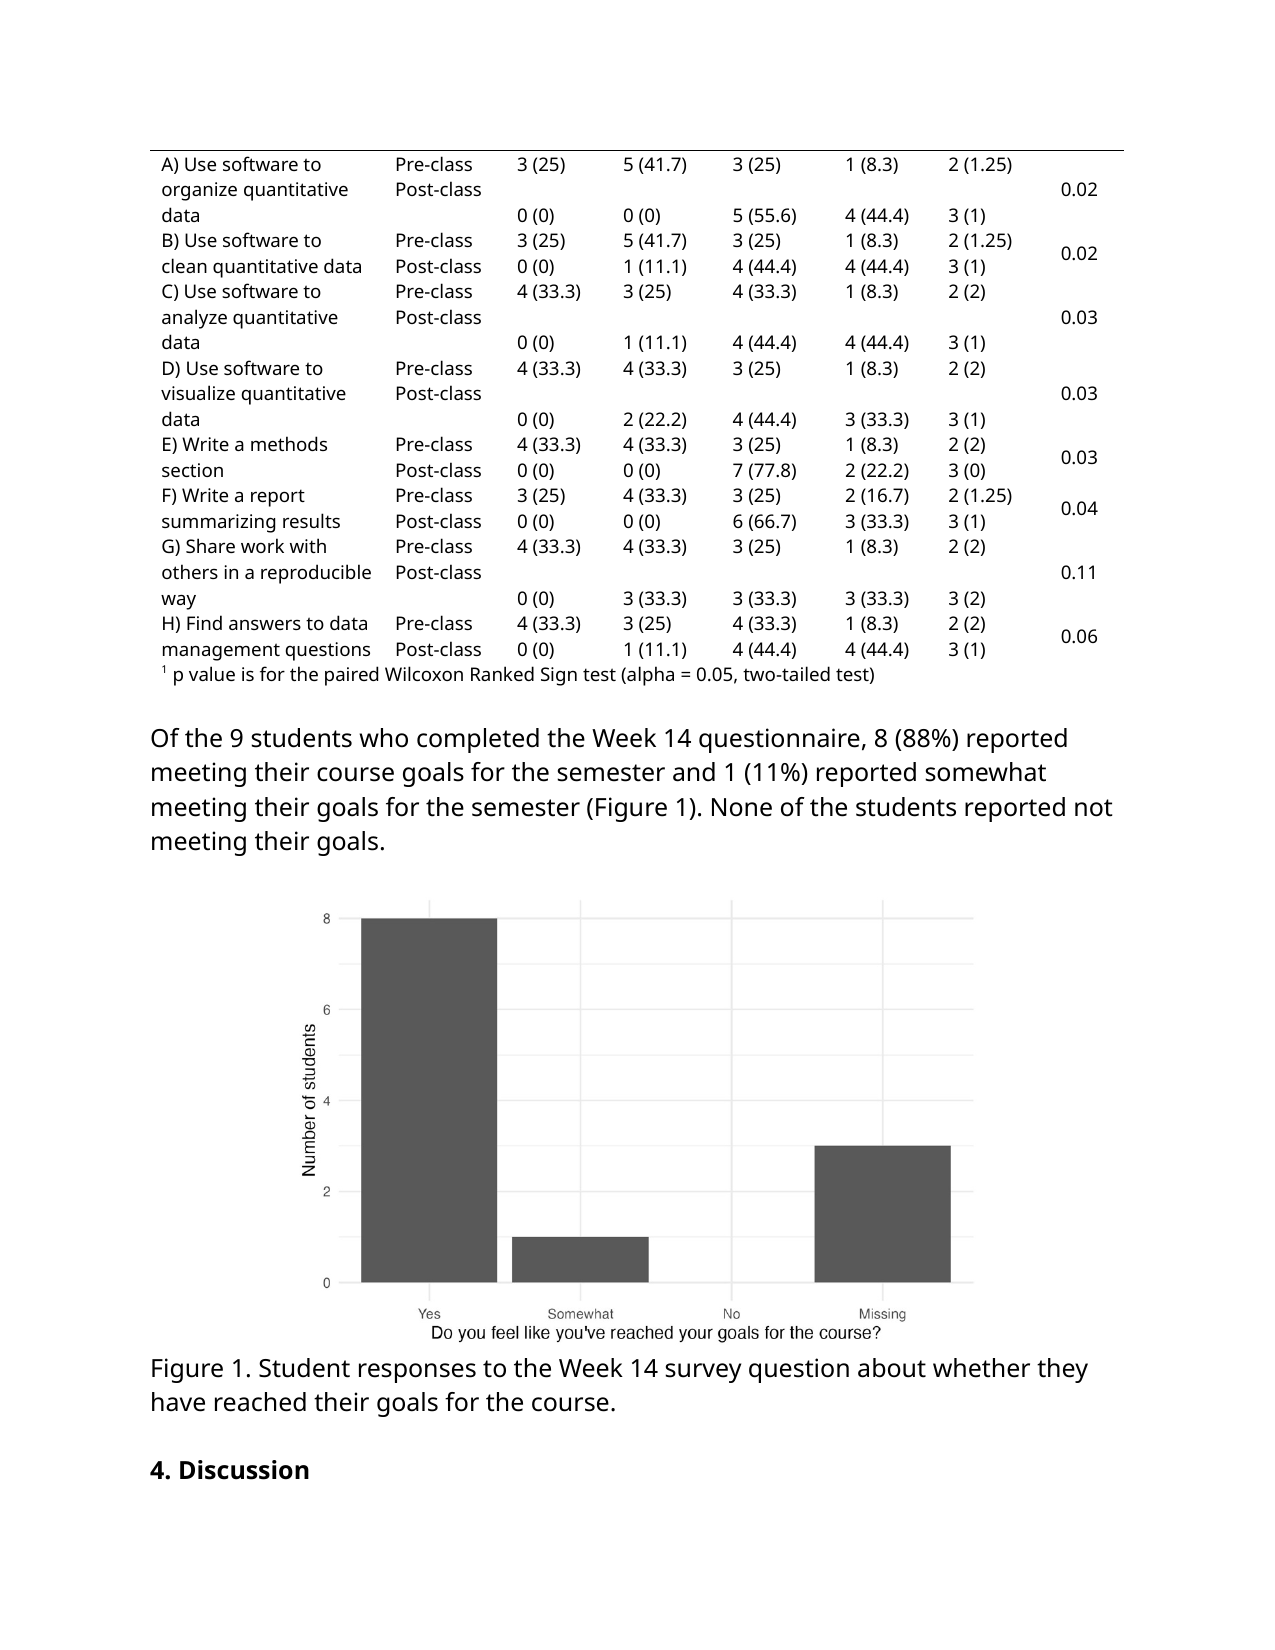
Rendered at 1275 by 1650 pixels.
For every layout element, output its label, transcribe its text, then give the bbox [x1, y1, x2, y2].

table_cell 4 (44.4) [721, 253, 834, 279]
table_cell 4 (33.3) [506, 355, 612, 381]
table_cell 3 (25) [721, 228, 834, 253]
table_cell 0 (0) [506, 559, 612, 610]
table_cell 0.06 [1049, 610, 1124, 661]
table_cell 1 (8.3) [834, 355, 937, 381]
table_cell 5 (55.6) [721, 177, 834, 228]
table_cell 0.03 [1049, 355, 1124, 432]
table_cell 4 (44.4) [834, 177, 937, 228]
table_cell 3 (25) [721, 355, 834, 381]
table_cell H) Find answers to data management questions [150, 610, 384, 661]
table_cell 2 (1.25) [937, 151, 1049, 177]
table_cell 3 (25) [506, 228, 612, 253]
table_cell 0.03 [1049, 279, 1124, 355]
table_cell 2 (2) [937, 534, 1049, 559]
table_cell 4 (33.3) [721, 610, 834, 636]
table_cell 2 (2) [937, 610, 1049, 636]
table_cell 3 (25) [721, 432, 834, 457]
table_cell 1 (8.3) [834, 228, 937, 253]
table_cell 3 (25) [612, 610, 721, 636]
table_cell 0.11 [1049, 534, 1124, 610]
table_cell 3 (1) [937, 304, 1049, 355]
table_cell Post-class [384, 457, 506, 483]
table_cell C) Use software to analyze quantitative data [150, 279, 384, 355]
table_cell 1 (8.3) [834, 610, 937, 636]
table_cell 4 (44.4) [721, 636, 834, 661]
table_cell 0 (0) [612, 177, 721, 228]
table_cell 2 (16.7) [834, 483, 937, 508]
table_cell B) Use software to clean quantitative data [150, 228, 384, 279]
table_cell 0.04 [1049, 483, 1124, 534]
table_cell 3 (25) [506, 151, 612, 177]
table_cell 2 (2) [937, 432, 1049, 457]
table_cell 3 (0) [937, 457, 1049, 483]
table_cell 3 (1) [937, 253, 1049, 279]
table_cell 2 (22.2) [834, 457, 937, 483]
table_cell 0.03 [1049, 432, 1124, 483]
table_cell 3 (25) [721, 534, 834, 559]
table_cell 4 (33.3) [612, 355, 721, 381]
table_cell F) Write a report summarizing results [150, 483, 384, 534]
table_cell 4 (33.3) [721, 279, 834, 304]
table_cell 2 (1.25) [937, 228, 1049, 253]
table_cell D) Use software to visualize quantitative data [150, 355, 384, 432]
table_cell 0 (0) [506, 177, 612, 228]
table_cell 1 (8.3) [834, 534, 937, 559]
table_cell E) Write a methods section [150, 432, 384, 483]
table_cell 3 (25) [612, 279, 721, 304]
table_cell Post-class [384, 559, 506, 610]
table_cell 2 (2) [937, 355, 1049, 381]
table_cell 4 (44.4) [834, 253, 937, 279]
table_cell 0 (0) [506, 253, 612, 279]
table_cell 7 (77.8) [721, 457, 834, 483]
table_cell 1 (8.3) [834, 279, 937, 304]
table_cell 0 (0) [612, 508, 721, 534]
table_cell Pre-class [384, 534, 506, 559]
text 4. Discussion [150, 1453, 1125, 1487]
table_cell 5 (41.7) [612, 228, 721, 253]
table_cell 5 (41.7) [612, 151, 721, 177]
table_cell 4 (33.3) [506, 534, 612, 559]
table_cell 3 (25) [721, 151, 834, 177]
table_cell 4 (44.4) [834, 304, 937, 355]
table_cell 3 (33.3) [721, 559, 834, 610]
table_cell Post-class [384, 253, 506, 279]
table_cell Post-class [384, 304, 506, 355]
table_cell 3 (1) [937, 177, 1049, 228]
table_cell 4 (33.3) [506, 279, 612, 304]
table_cell 2 (22.2) [612, 381, 721, 432]
table_cell 3 (33.3) [834, 559, 937, 610]
text Figure 1. Student responses to the Week 14 survey question about whether they have reached their goals for the course. [150, 1350, 1125, 1418]
table_cell 4 (33.3) [612, 432, 721, 457]
table_cell Pre-class [384, 228, 506, 253]
table_cell Pre-class [384, 483, 506, 508]
table_cell Post-class [384, 177, 506, 228]
table_cell 2 (2) [937, 279, 1049, 304]
picture [293, 891, 982, 1351]
table_cell 3 (25) [506, 483, 612, 508]
table_cell 4 (33.3) [506, 610, 612, 636]
table_cell 3 (33.3) [834, 508, 937, 534]
table_cell Post-class [384, 508, 506, 534]
table_cell 0 (0) [506, 457, 612, 483]
table_cell Pre-class [384, 151, 506, 177]
table_cell 3 (1) [937, 381, 1049, 432]
table_cell Post-class [384, 636, 506, 661]
table_cell Post-class [384, 381, 506, 432]
table_cell 4 (44.4) [721, 381, 834, 432]
table_cell 1 (8.3) [834, 151, 937, 177]
table_cell 3 (25) [721, 483, 834, 508]
table_cell 0 (0) [506, 508, 612, 534]
table_cell 1 (8.3) [834, 432, 937, 457]
table_cell Pre-class [384, 355, 506, 381]
table_cell 4 (33.3) [506, 432, 612, 457]
table_cell 0 (0) [506, 381, 612, 432]
table_cell 3 (2) [937, 559, 1049, 610]
table_cell 0 (0) [506, 304, 612, 355]
table_cell 2 (1.25) [937, 483, 1049, 508]
table_cell 3 (1) [937, 636, 1049, 661]
table_cell 4 (44.4) [834, 636, 937, 661]
table_cell Pre-class [384, 432, 506, 457]
table_cell A) Use software to organize quantitative data [150, 151, 384, 228]
table_cell 0.02 [1049, 228, 1124, 279]
table_cell 0 (0) [612, 457, 721, 483]
table_cell 0.02 [1049, 151, 1124, 228]
table_cell 1 (11.1) [612, 253, 721, 279]
table_cell 3 (1) [937, 508, 1049, 534]
table_cell 1 (11.1) [612, 304, 721, 355]
table_cell 3 (33.3) [612, 559, 721, 610]
table_cell G) Share work with others in a reproducible way [150, 534, 384, 610]
table_cell 1 p value is for the paired Wilcoxon Ranked Sign test (alpha = 0.05, two-tailed test) [150, 661, 1124, 687]
table_cell 6 (66.7) [721, 508, 834, 534]
table_cell Pre-class [384, 610, 506, 636]
table_cell Pre-class [384, 279, 506, 304]
table_cell 1 (11.1) [612, 636, 721, 661]
table_cell 4 (33.3) [612, 534, 721, 559]
table_cell 4 (33.3) [612, 483, 721, 508]
table_cell 3 (33.3) [834, 381, 937, 432]
table_cell 0 (0) [506, 636, 612, 661]
text Of the 9 students who completed the Week 14 questionnaire, 8 (88%) reported meeting their course goals for the semester and 1 (11%) reported somewhat meeting their goals for the semester (Figure 1). None of the students reported not meeting their goals. [150, 721, 1125, 857]
table_cell 4 (44.4) [721, 304, 834, 355]
